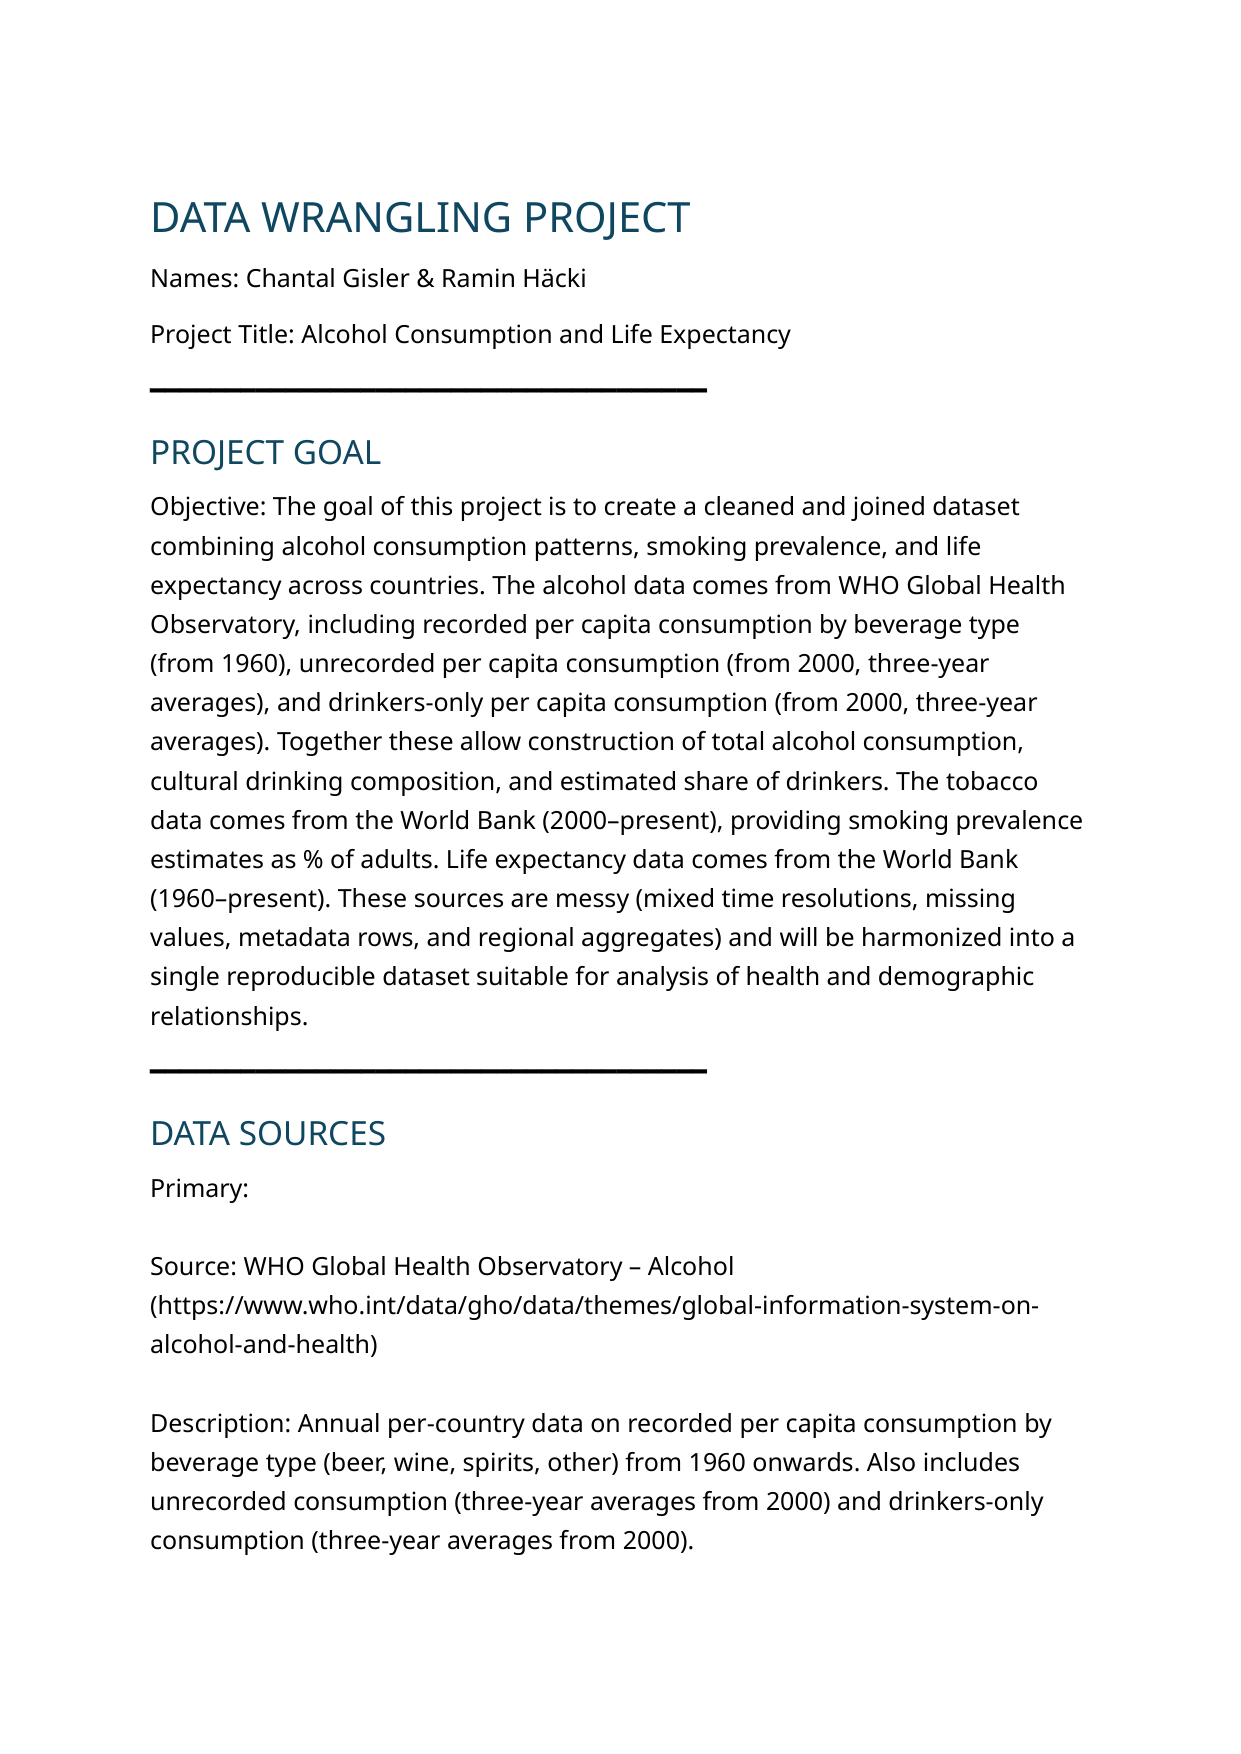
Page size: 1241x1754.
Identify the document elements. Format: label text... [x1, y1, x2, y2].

subtitle PROJECT GOAL [150, 428, 1090, 474]
text ━━━━━━━━━━━━━━━━━━━━━━━━━━━━━━━━━━━━━ [150, 1054, 1090, 1088]
text Primary: Source: WHO Global Health Observatory – Alcohol (https://www.who.int/data/gho/data/themes/global-information-system-on-alcohol-and-health) Description: Annual per-country data on recorded per capita consumption by beverage type (beer, wine, spirits, other) from 1960 onwards. Also includes unrecorded consumption (three-year averages from 2000) and drinkers-only consumption (three-year averages from 2000). [150, 1170, 1090, 1557]
text Objective: The goal of this project is to create a cleaned and joined dataset combining alcohol consumption patterns, smoking prevalence, and life expectancy across countries. The alcohol data comes from WHO Global Health Observatory, including recorded per capita consumption by beverage type (from 1960), unrecorded per capita consumption (from 2000, three-year averages), and drinkers-only per capita consumption (from 2000, three-year averages). Together these allow construction of total alcohol consumption, cultural drinking composition, and estimated share of drinkers. The tobacco data comes from the World Bank (2000–present), providing smoking prevalence estimates as % of adults. Life expectancy data comes from the World Bank (1960–present). These sources are messy (mixed time resolutions, missing values, metadata rows, and regional aggregates) and will be harmonized into a single reproducible dataset suitable for analysis of health and demographic relationships. [150, 489, 1090, 1032]
subtitle DATA SOURCES [150, 1110, 1090, 1155]
text Names: Chantal Gisler & Ramin Häcki [150, 261, 1090, 295]
text ━━━━━━━━━━━━━━━━━━━━━━━━━━━━━━━━━━━━━ [150, 373, 1090, 407]
text Project Title: Alcohol Consumption and Life Expectancy [150, 317, 1090, 351]
subtitle DATA WRANGLING PROJECT [150, 187, 1090, 244]
